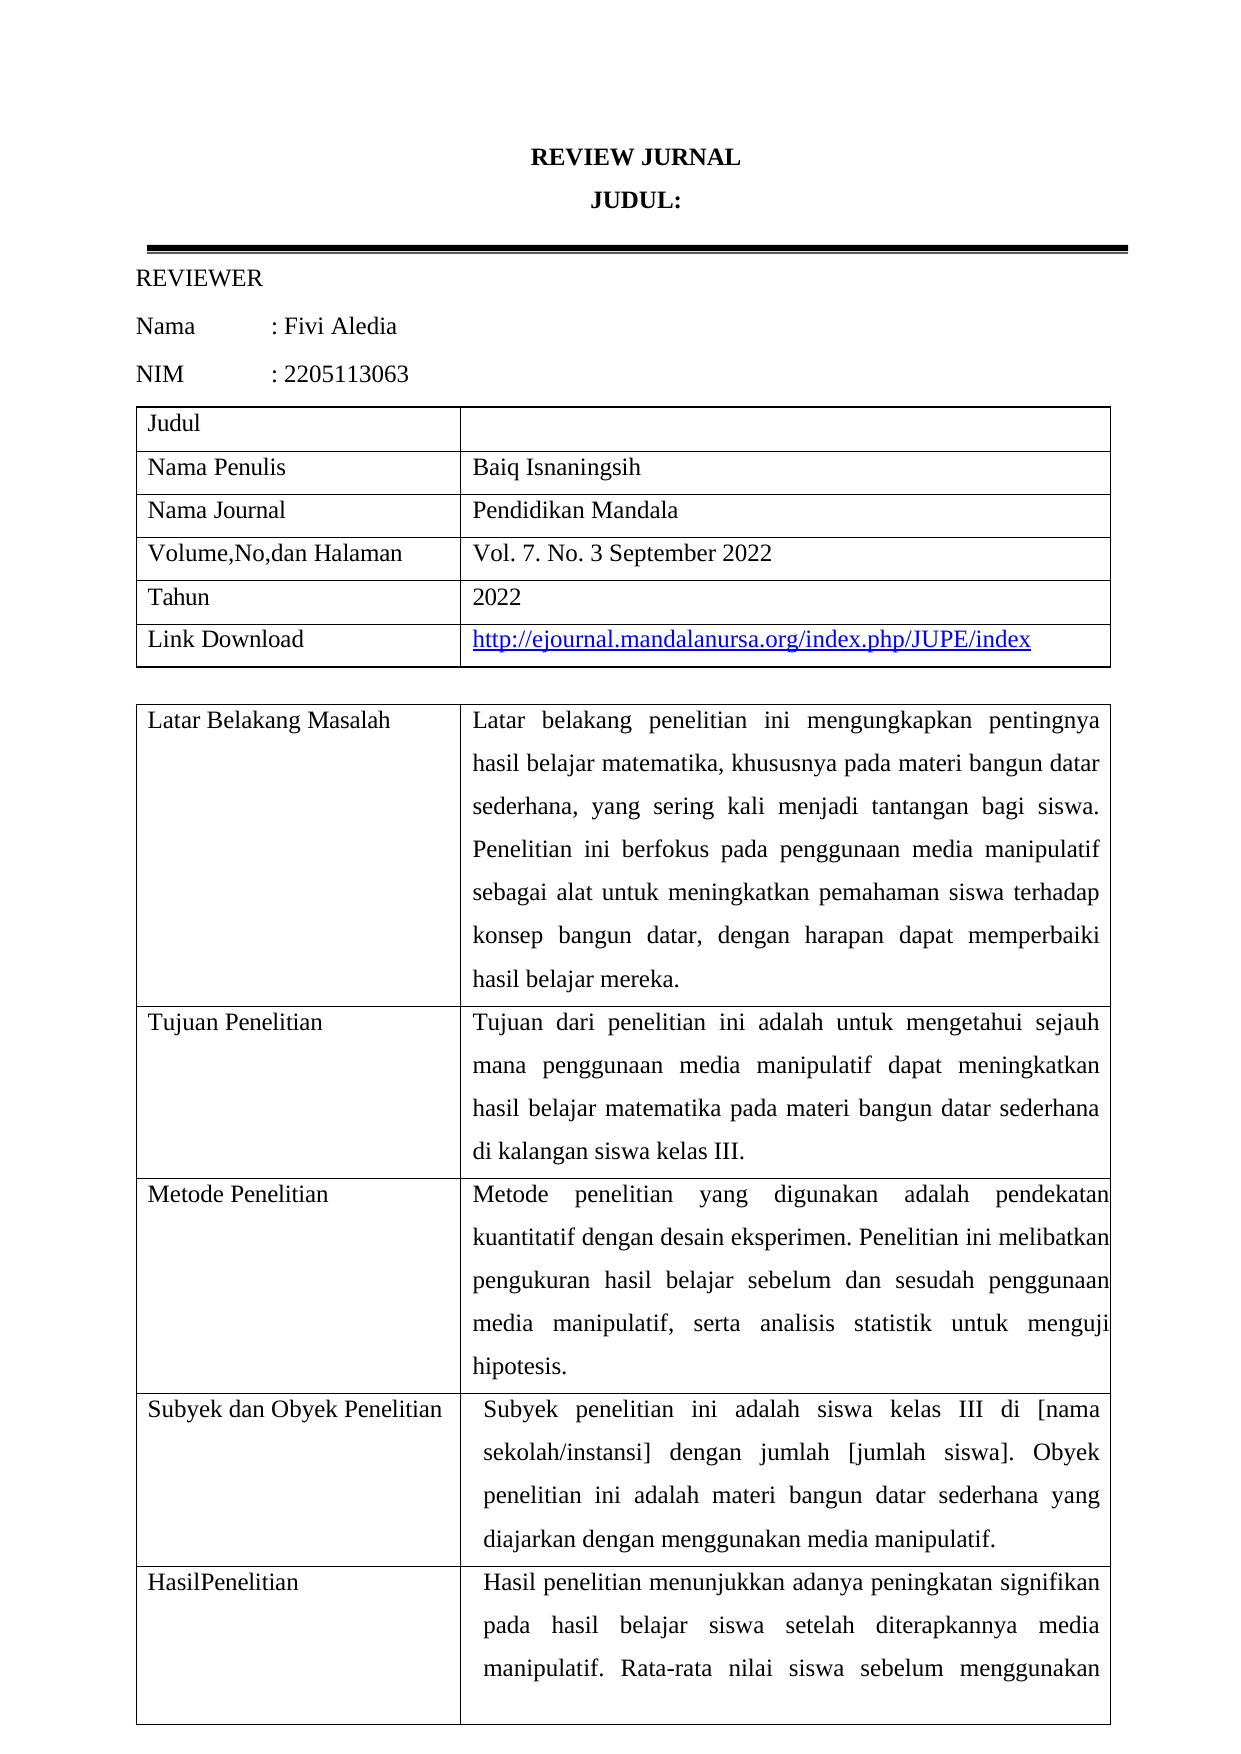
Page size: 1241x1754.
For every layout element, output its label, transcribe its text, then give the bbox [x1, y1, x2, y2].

table_header Latar belakang penelitian ini mengungkapkan pentingnya hasil belajar matematika, khususnya pada materi bangun datar sederhana, yang sering kali menjadi tantangan bagi siswa. Penelitian ini berfokus pada penggunaan media manipulatif sebagai alat untuk meningkatkan pemahaman siswa terhadap konsep bangun datar, dengan harapan dapat memperbaiki hasil belajar mereka. [461, 705, 1110, 1006]
text Nama : Fivi Aledia [121, 311, 1148, 340]
table_cell Tujuan Penelitian [137, 1007, 460, 1178]
table_cell Tahun [137, 581, 460, 623]
table_cell Baiq Isnaningsih [461, 452, 1110, 494]
table_cell Pendidikan Mandala [461, 495, 1110, 537]
text NIM : 2205113063 [121, 359, 1148, 388]
table_cell 2022 [461, 581, 1110, 623]
table_cell Vol. 7. No. 3 September 2022 [461, 538, 1110, 580]
table_header Latar Belakang Masalah [137, 705, 460, 1006]
table_cell HasilPenelitian [137, 1567, 460, 1724]
text REVIEW JURNAL [130, 142, 1141, 170]
table_cell Subyek dan Obyek Penelitian [137, 1394, 460, 1566]
text JUDUL: [130, 185, 1142, 213]
table_cell Tujuan dari penelitian ini adalah untuk mengetahui sejauh mana penggunaan media manipulatif dapat meningkatkan hasil belajar matematika pada materi bangun datar sederhana di kalangan siswa kelas III. [461, 1007, 1110, 1178]
table_cell Volume,No,dan Halaman [137, 538, 460, 580]
table_header Judul [137, 408, 460, 451]
table_cell http://ejournal.mandalanursa.org/index.php/JUPE/index [461, 625, 1110, 666]
table_cell Metode penelitian yang digunakan adalah pendekatan kuantitatif dengan desain eksperimen. Penelitian ini melibatkan pengukuran hasil belajar sebelum dan sesudah penggunaan media manipulatif, serta analisis statistik untuk menguji hipotesis. [461, 1179, 1110, 1393]
table_cell Subyek penelitian ini adalah siswa kelas III di [nama sekolah/instansi] dengan jumlah [jumlah siswa]. Obyek penelitian ini adalah materi bangun datar sederhana yang diajarkan dengan menggunakan media manipulatif. [461, 1394, 1110, 1566]
table_header [461, 408, 1110, 451]
table_cell Nama Penulis [137, 452, 460, 494]
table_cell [461, 1567, 1110, 1724]
table_cell Link Download [137, 625, 460, 666]
table_cell Metode Penelitian [137, 1179, 460, 1393]
text REVIEWER [135, 252, 1148, 292]
table_cell Nama Journal [137, 495, 460, 537]
